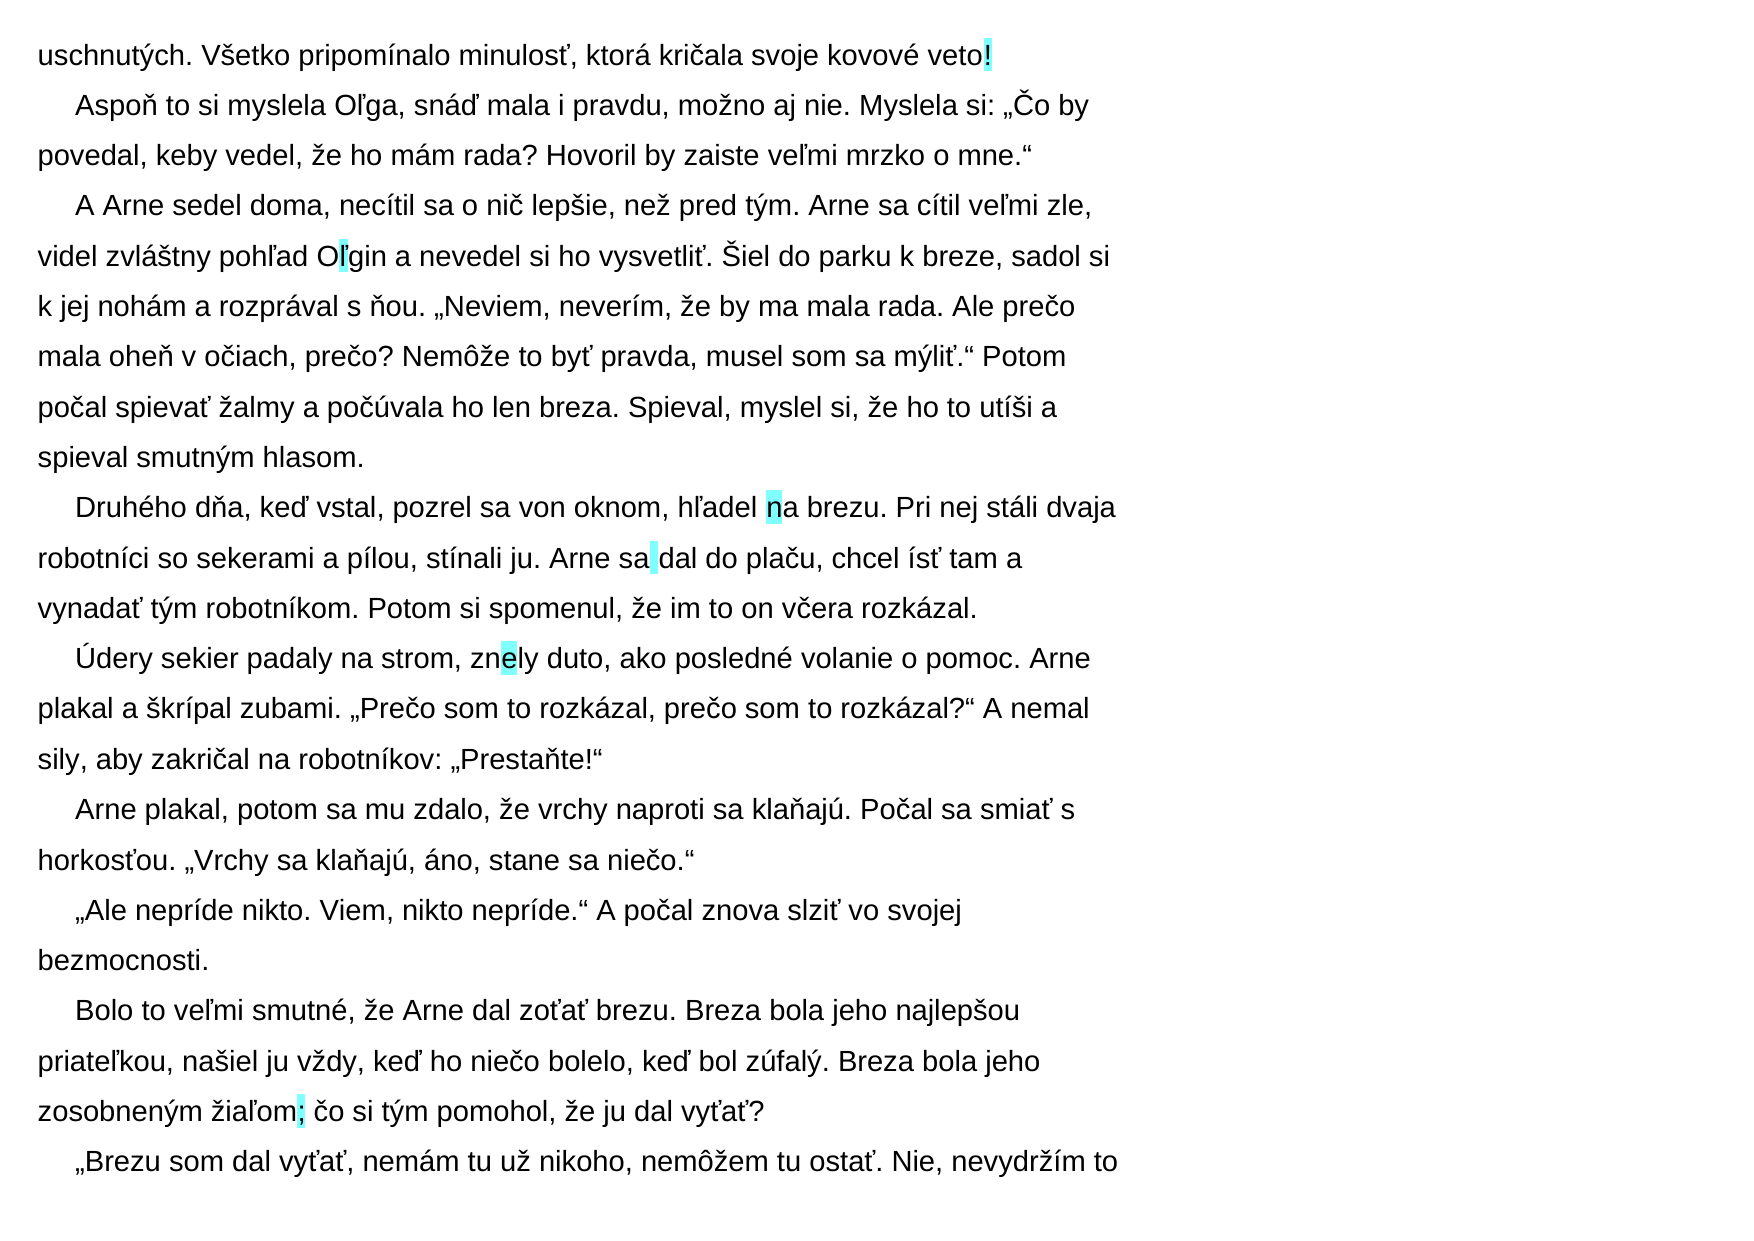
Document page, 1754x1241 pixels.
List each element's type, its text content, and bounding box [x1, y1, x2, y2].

text Aspoň to si myslela Oľga, snáď mala i pravdu, možno aj nie. Myslela si: „Čo by povedal, keby vedel, že ho mám rada? Hovoril by zaiste veľmi mrzko o mne.“ [37, 88, 1131, 172]
text A Arne sedel doma, necítil sa o nič lepšie, než pred tým. Arne sa cítil veľmi zle, videl zvláštny pohľad Oľgin a nevedel si ho vysvetliť. Šiel do parku k breze, sadol si k jej nohám a rozprával s ňou. „Neviem, neverím, že by ma mala rada. Ale prečo mala oheň v očiach, prečo? Nemôže to byť pravda, musel som sa mýliť.“ Potom počal spievať žalmy a počúvala ho len breza. Spieval, myslel si, že ho to utíši a spieval smutným hlasom. [37, 188, 1131, 473]
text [37, 37, 1131, 71]
text Bolo to veľmi smutné, že Arne dal zoťať brezu. Breza bola jeho najlepšou priateľkou, našiel ju vždy, keď ho niečo bolelo, keď bol zúfalý. Breza bola jeho zosobneným žiaľom; čo si tým pomohol, že ju dal vyťať? [37, 993, 1131, 1128]
text Druhého dňa, keď vstal, pozrel sa von oknom, hľadel na brezu. Pri nej stáli dvaja robotníci so sekerami a pílou, stínali ju. Arne sa dal do plaču, chcel ísť tam a vynadať tým robotníkom. Potom si spomenul, že im to on včera rozkázal. [37, 490, 1131, 624]
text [37, 1144, 1131, 1178]
text Arne plakal, potom sa mu zdalo, že vrchy naproti sa klaňajú. Počal sa smiať s horkosťou. „Vrchy sa klaňajú, áno, stane sa niečo.“ [37, 792, 1131, 876]
text Údery sekier padaly na strom, znely duto, ako posledné volanie o pomoc. Arne plakal a škrípal zubami. „Prečo som to rozkázal, prečo som to rozkázal?“ A nemal sily, aby zakričal na robotníkov: „Prestaňte!“ [37, 641, 1131, 775]
text „Ale nepríde nikto. Viem, nikto nepríde.“ A počal znova slziť vo svojej bezmocnosti. [37, 893, 1131, 977]
